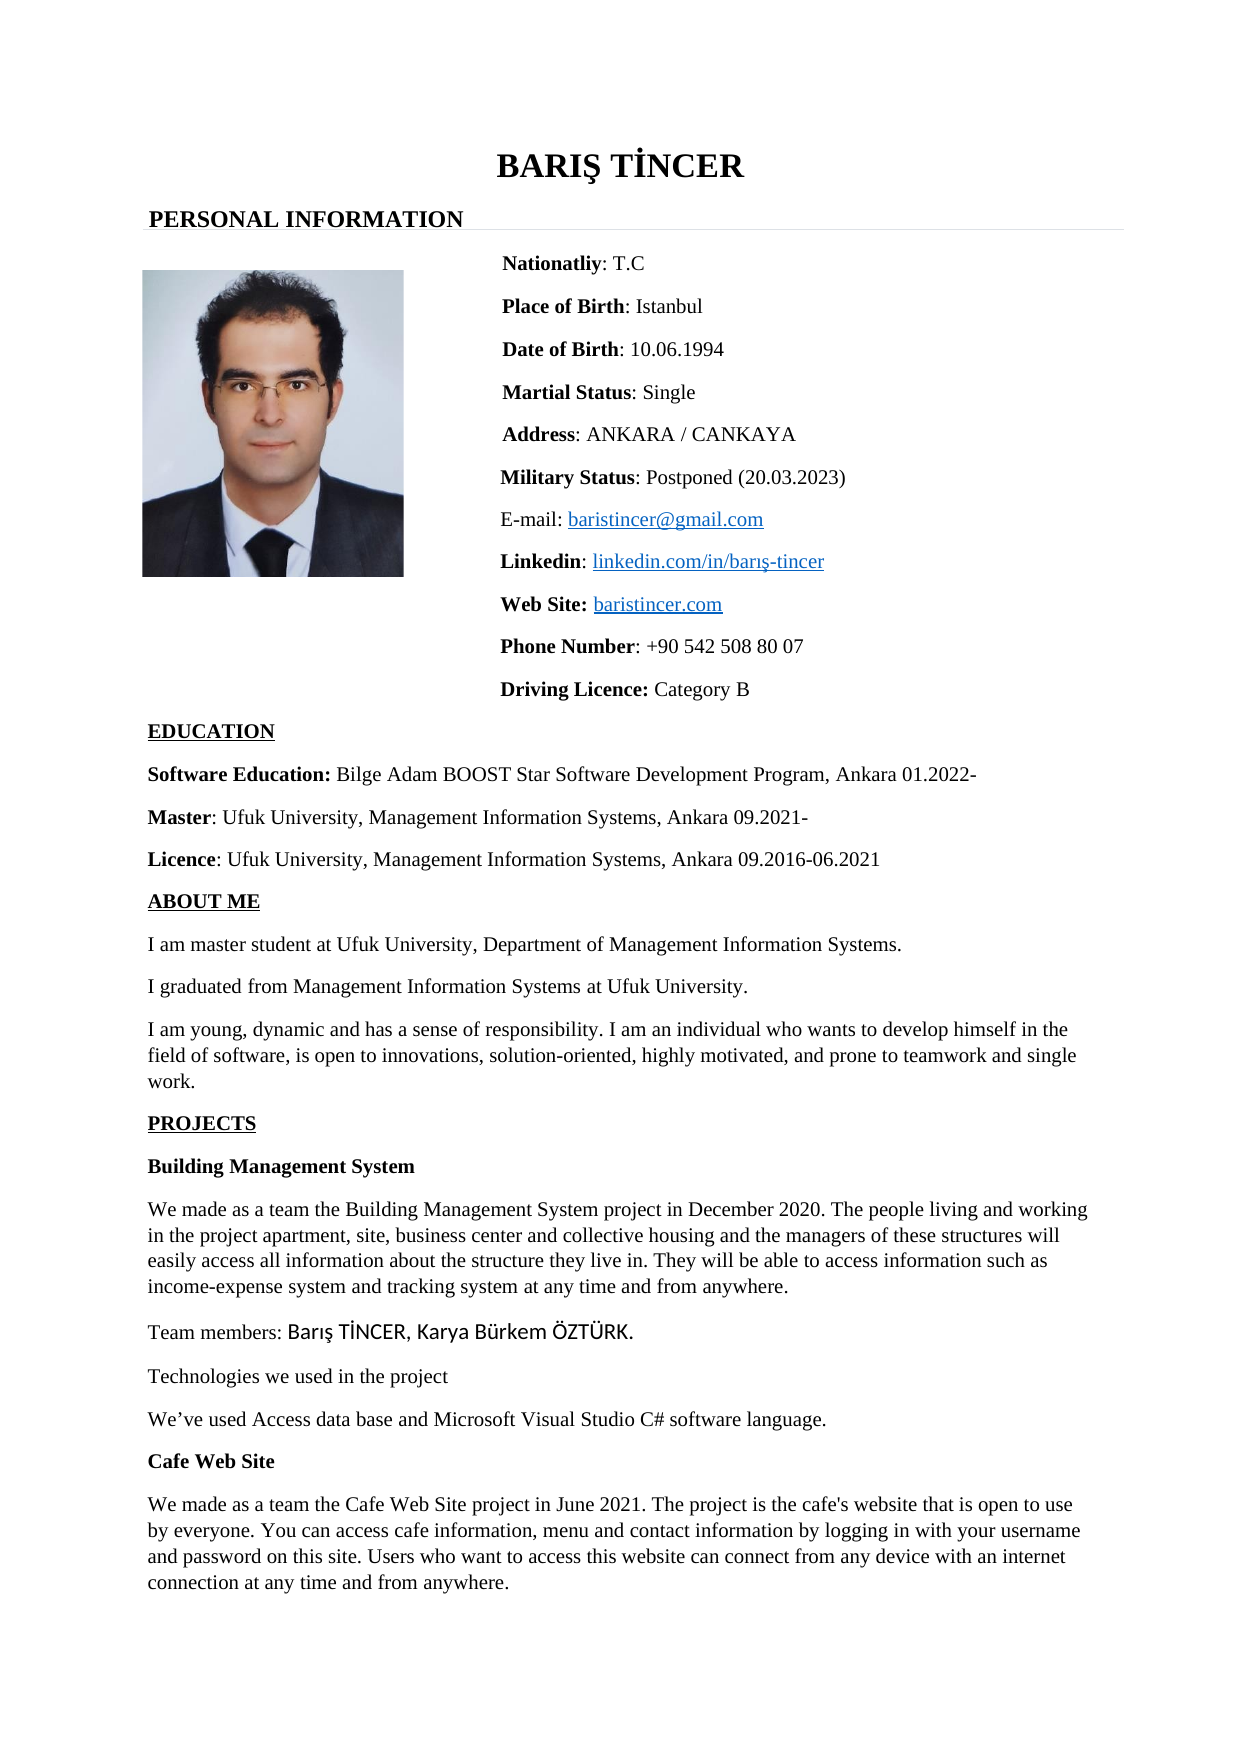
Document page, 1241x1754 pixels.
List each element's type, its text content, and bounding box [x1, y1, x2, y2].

text PERSONAL INFORMATION [143, 205, 1134, 233]
subtitle Cafe Web Site [147, 1449, 1134, 1473]
text I am young, dynamic and has a sense of responsibility. I am an individual who wants to develop himself in the field of software, is open to innovations, solution-oriented, highly motivated, and prone to teamwork and single work. [147, 1017, 1079, 1093]
text Nationatliy: T.C [502, 251, 1134, 275]
text Master: Ufuk University, Management Information Systems, Ankara 09.2021- Licence: Ufuk University, Management Information Systems, Ankara 09.2016-06.2021 ABOUT ME [147, 805, 882, 913]
text We’ve used Access data base and Microsoft Visual Studio C# software language. [147, 1407, 1134, 1431]
picture [142, 270, 404, 577]
text Team members: Barış TİNCER, Karya Bürkem ÖZTÜRK. [147, 1317, 1134, 1345]
text Building Management System [147, 1154, 1134, 1178]
text We made as a team the Cafe Web Site project in June 2021. The project is the cafe's website that is open to use by everyone. You can access cafe information, menu and contact information by logging in with your username and password on this site. Users who want to access this website can connect from any device with an internet connection at any time and from anywhere. [147, 1492, 1092, 1594]
subtitle EDUCATION [147, 719, 1134, 743]
text Software Education: Bilge Adam BOOST Star Software Development Program, Ankara 01.2022- [147, 762, 1134, 786]
text We made as a team the Building Management System project in December 2020. The people living and working in the project apartment, site, business center and collective housing and the managers of these structures will easily access all information about the structure they live in. They will be able to access information such as income-expense system and tracking system at any time and from anywhere. [147, 1197, 1089, 1298]
text Address: ANKARA / CANKAYA Military Status: Postponed (20.03.2023) E-mail: baristincer@gmail.com Linkedin: linkedin.com/in/barış-tincer Web Site: baristincer.com [500, 422, 847, 616]
title BARIŞ TİNCER [496, 145, 1134, 185]
text I am master student at Ufuk University, Department of Management Information Systems. I graduated from Management Information Systems at Ufuk University. [147, 932, 904, 998]
text Technologies we used in the project [147, 1364, 1134, 1388]
text Phone Number: +90 542 508 80 07 [500, 634, 1134, 658]
text Driving Licence: Category B [500, 677, 1134, 701]
subtitle PROJECTS [147, 1111, 1134, 1135]
text Place of Birth: Istanbul Date of Birth: 10.06.1994 Martial Status: Single [502, 294, 725, 404]
